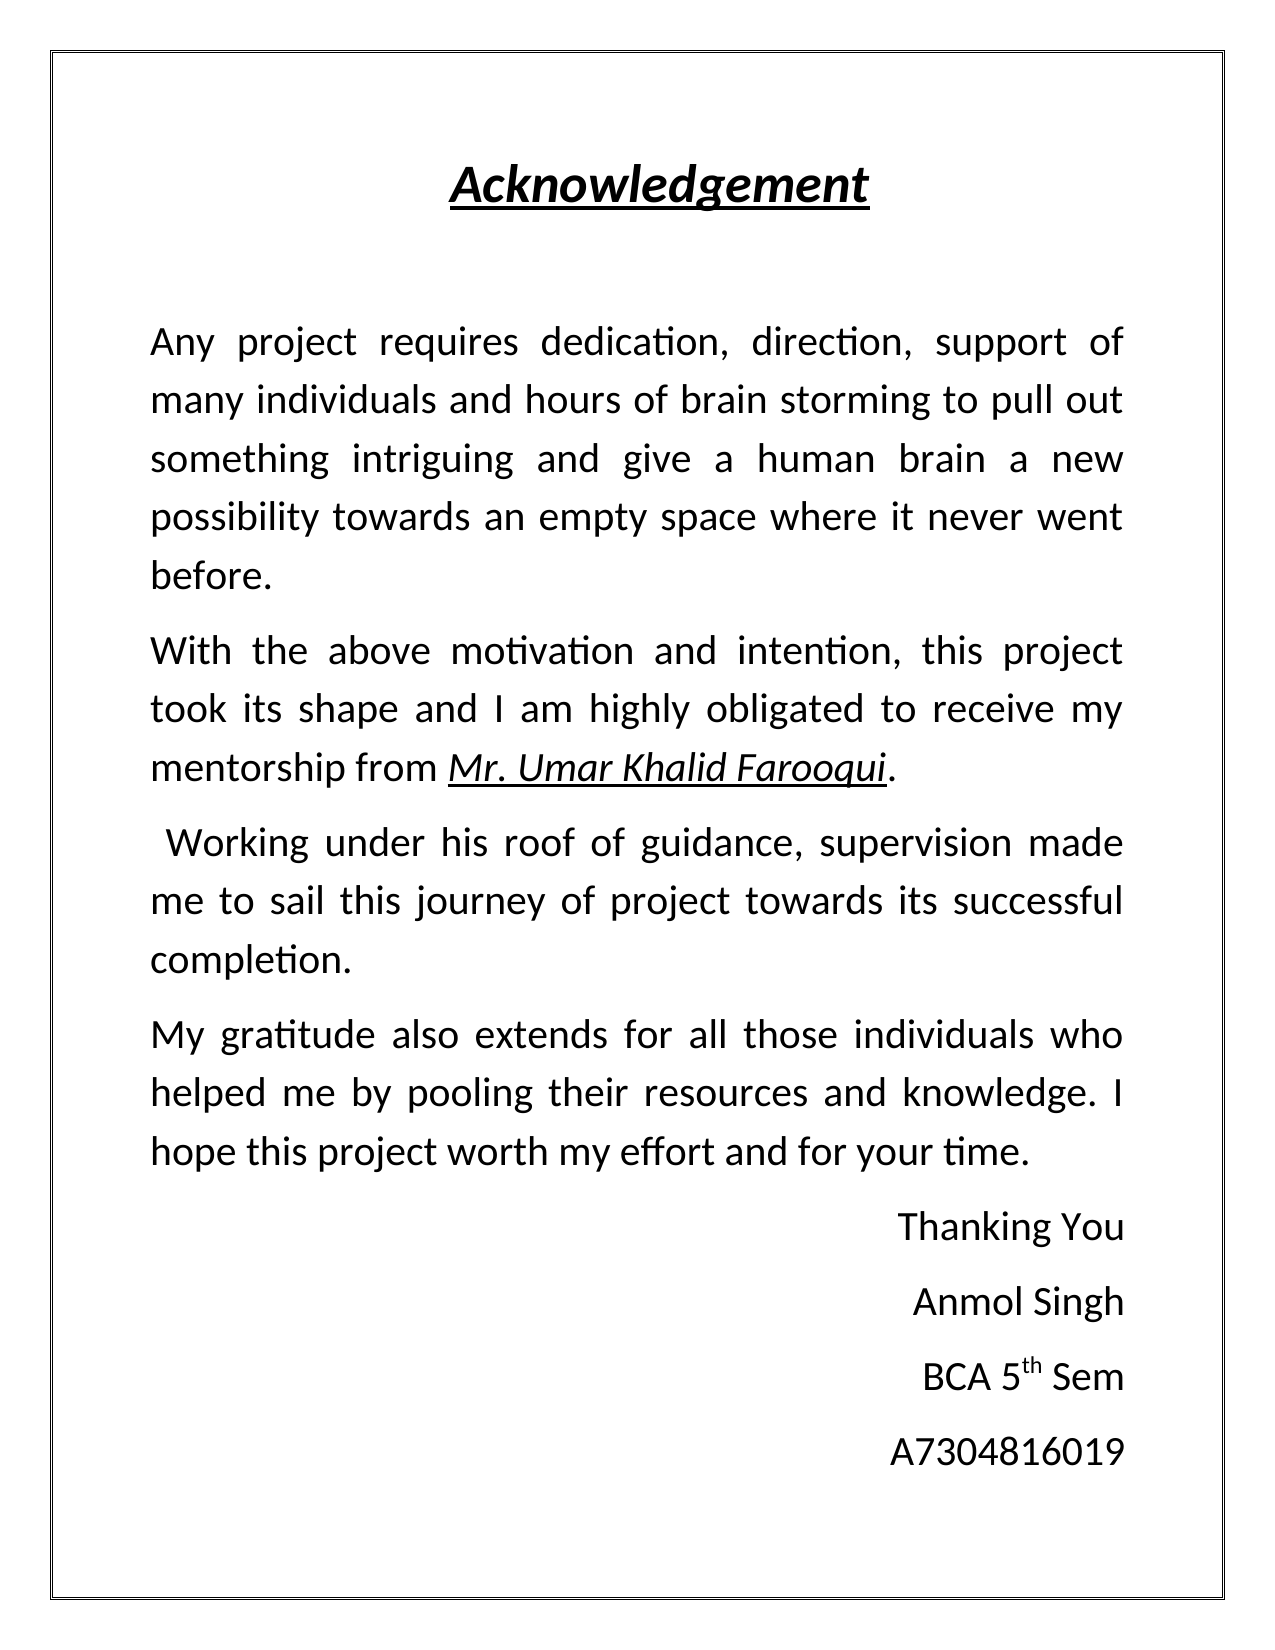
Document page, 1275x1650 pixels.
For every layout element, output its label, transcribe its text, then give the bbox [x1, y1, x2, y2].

text Anmol Singh [150, 1275, 1125, 1326]
text Any project requires dedication, direction, support of many individuals and hours of brain storming to pull out something intriguing and give a human brain a new possibility towards an empty space where it never went before. [150, 315, 1125, 599]
text My gratitude also extends for all those individuals who helped me by pooling their resources and knowledge. I hope this project worth my effort and for your time. [150, 1008, 1125, 1176]
text Working under his roof of guidance, supervision made me to sail this journey of project towards its successful completion. [150, 816, 1125, 983]
text Acknowledgement [375, 150, 1125, 216]
text A7304816019 [150, 1425, 1125, 1476]
text With the above motivation and intention, this project took its shape and I am highly obligated to receive my mentorship from Mr. Umar Khalid Farooqui. [150, 624, 1125, 792]
text BCA 5th Sem [150, 1350, 1125, 1401]
text Thanking You [150, 1200, 1125, 1251]
